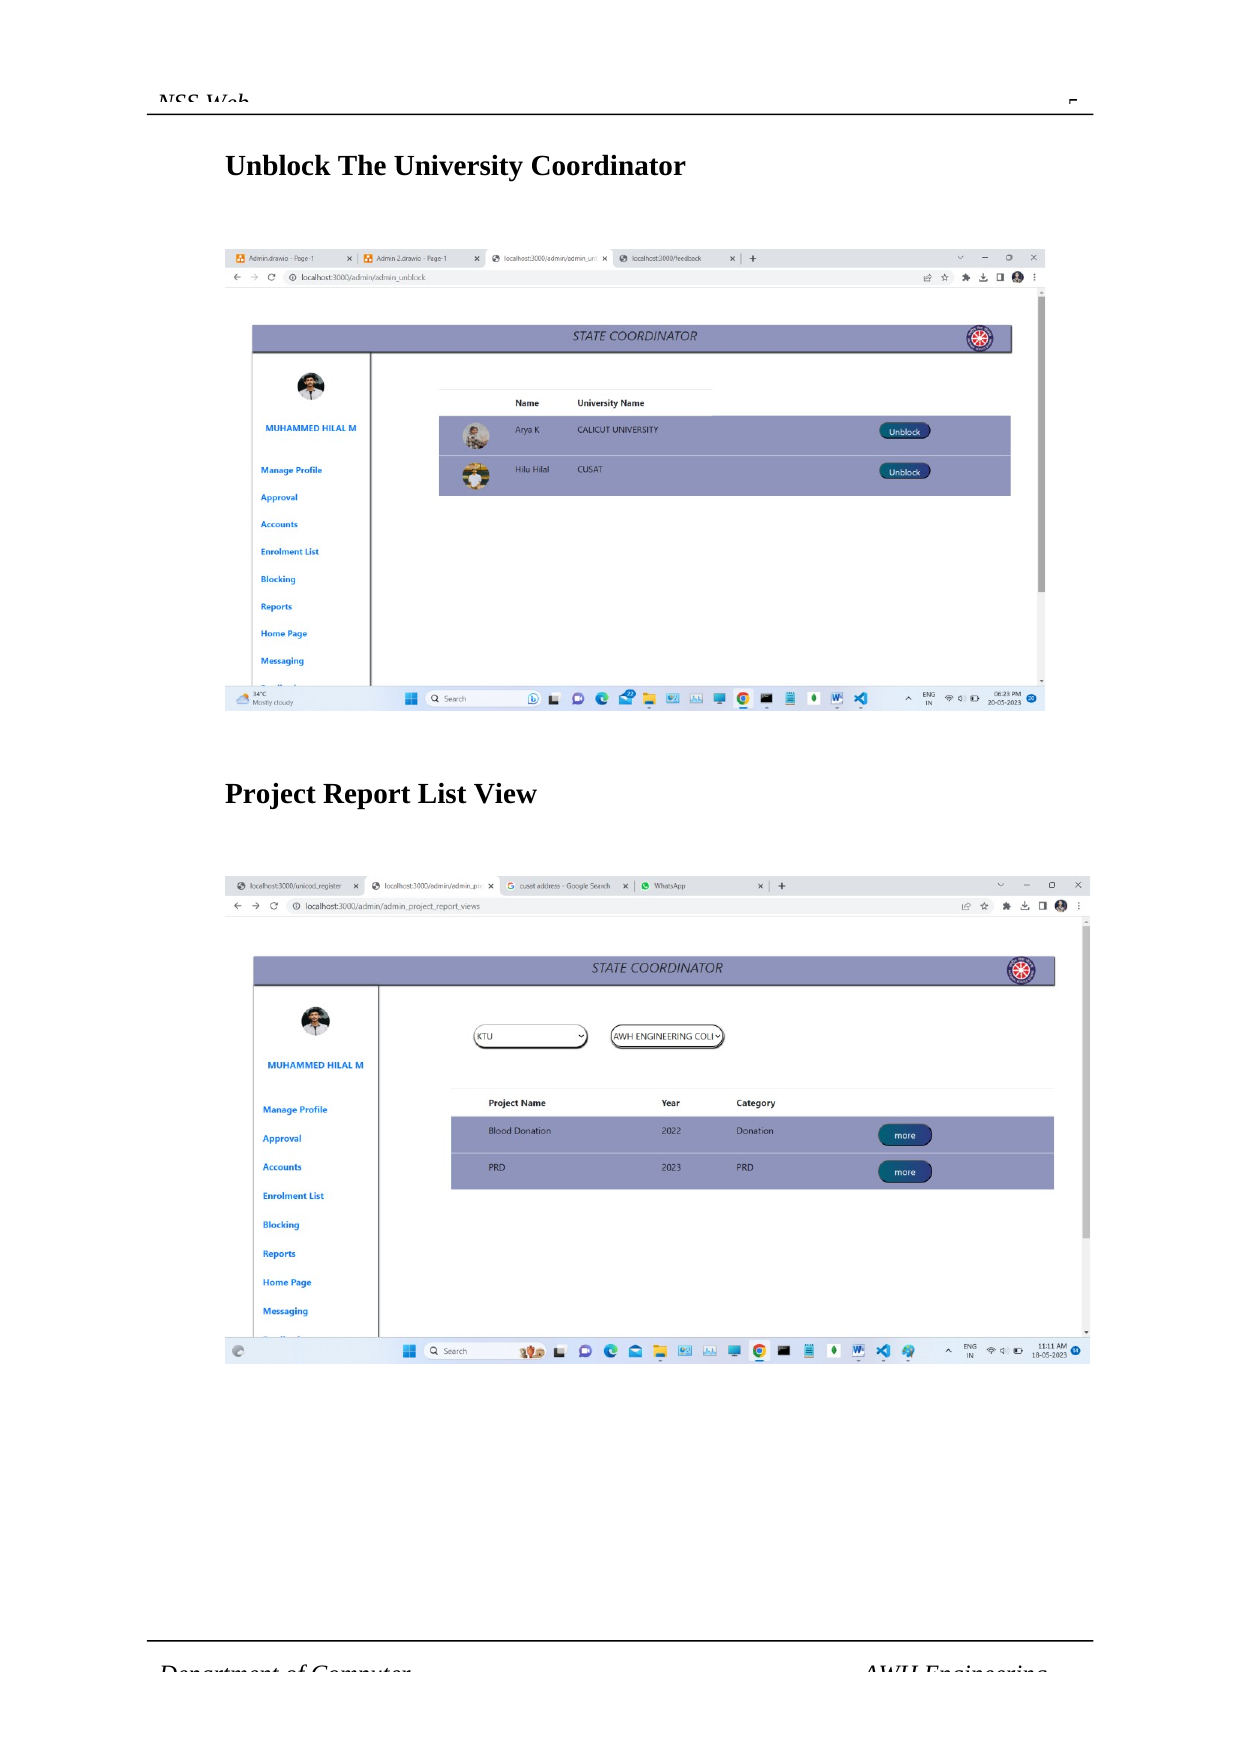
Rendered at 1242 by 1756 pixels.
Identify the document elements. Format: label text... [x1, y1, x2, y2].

picture [225, 876, 1091, 1364]
text Unblock The University Coordinator [225, 148, 1198, 182]
picture [225, 249, 1046, 711]
subtitle Project Report List View [225, 776, 1198, 809]
